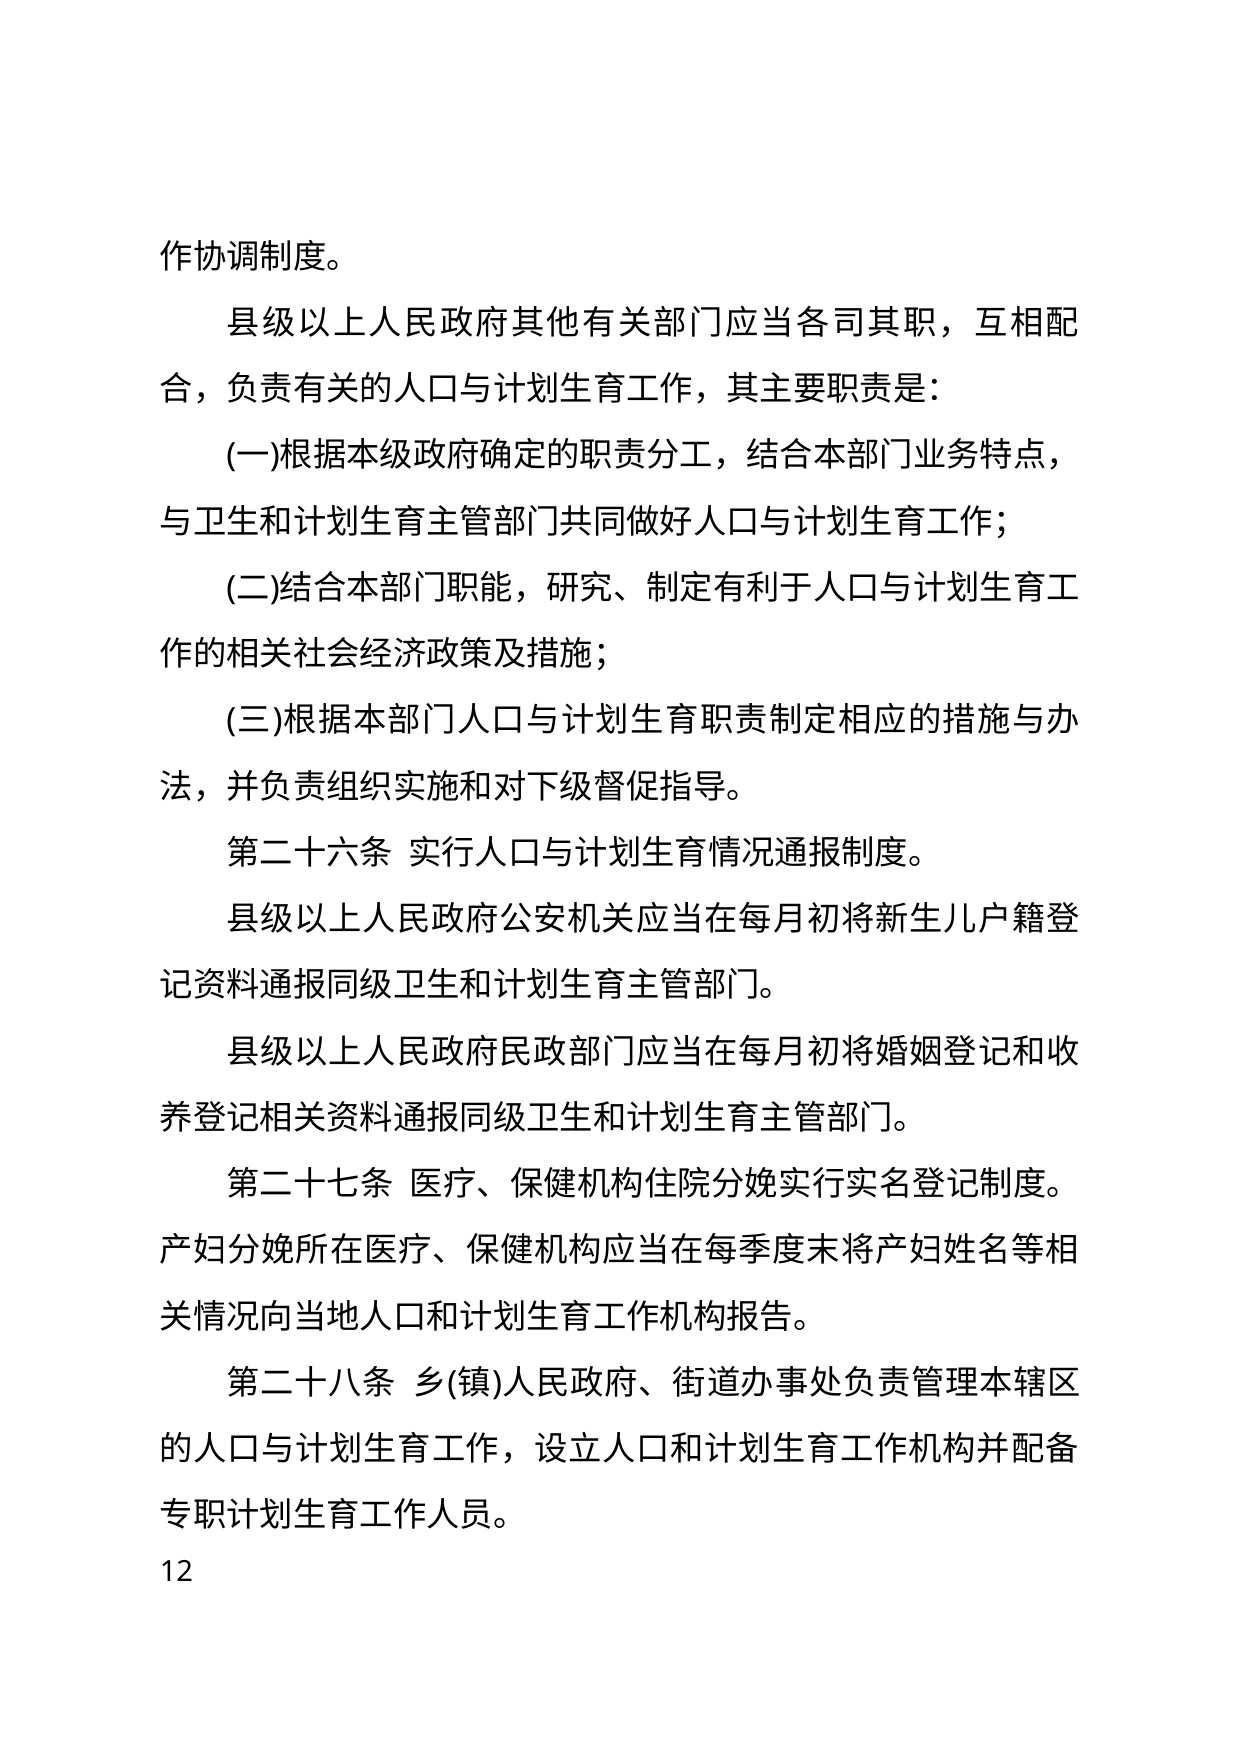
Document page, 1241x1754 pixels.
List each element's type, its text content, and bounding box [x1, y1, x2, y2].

text (二)结合本部门职能，研究、制定有利于人口与计划生育工作的相关社会经济政策及措施； [159, 552, 1081, 684]
text 县级以上人民政府民政部门应当在每月初将婚姻登记和收养登记相关资料通报同级卫生和计划生育主管部门。 [159, 1015, 1081, 1148]
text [159, 220, 1081, 287]
text 第二十八条 乡(镇)人民政府、街道办事处负责管理本辖区的人口与计划生育工作，设立人口和计划生育工作机构并配备专职计划生育工作人员。 [159, 1347, 1081, 1545]
text (一)根据本级政府确定的职责分工，结合本部门业务特点，与卫生和计划生育主管部门共同做好人口与计划生育工作； [159, 419, 1081, 552]
text 第二十七条 医疗、保健机构住院分娩实行实名登记制度。产妇分娩所在医疗、保健机构应当在每季度末将产妇姓名等相关情况向当地人口和计划生育工作机构报告。 [159, 1148, 1081, 1347]
text 县级以上人民政府其他有关部门应当各司其职，互相配合，负责有关的人口与计划生育工作，其主要职责是： [159, 287, 1081, 419]
text (三)根据本部门人口与计划生育职责制定相应的措施与办法，并负责组织实施和对下级督促指导。 [159, 684, 1081, 817]
text 县级以上人民政府公安机关应当在每月初将新生儿户籍登记资料通报同级卫生和计划生育主管部门。 [159, 883, 1081, 1015]
text 第二十六条 实行人口与计划生育情况通报制度。 [159, 817, 1081, 883]
